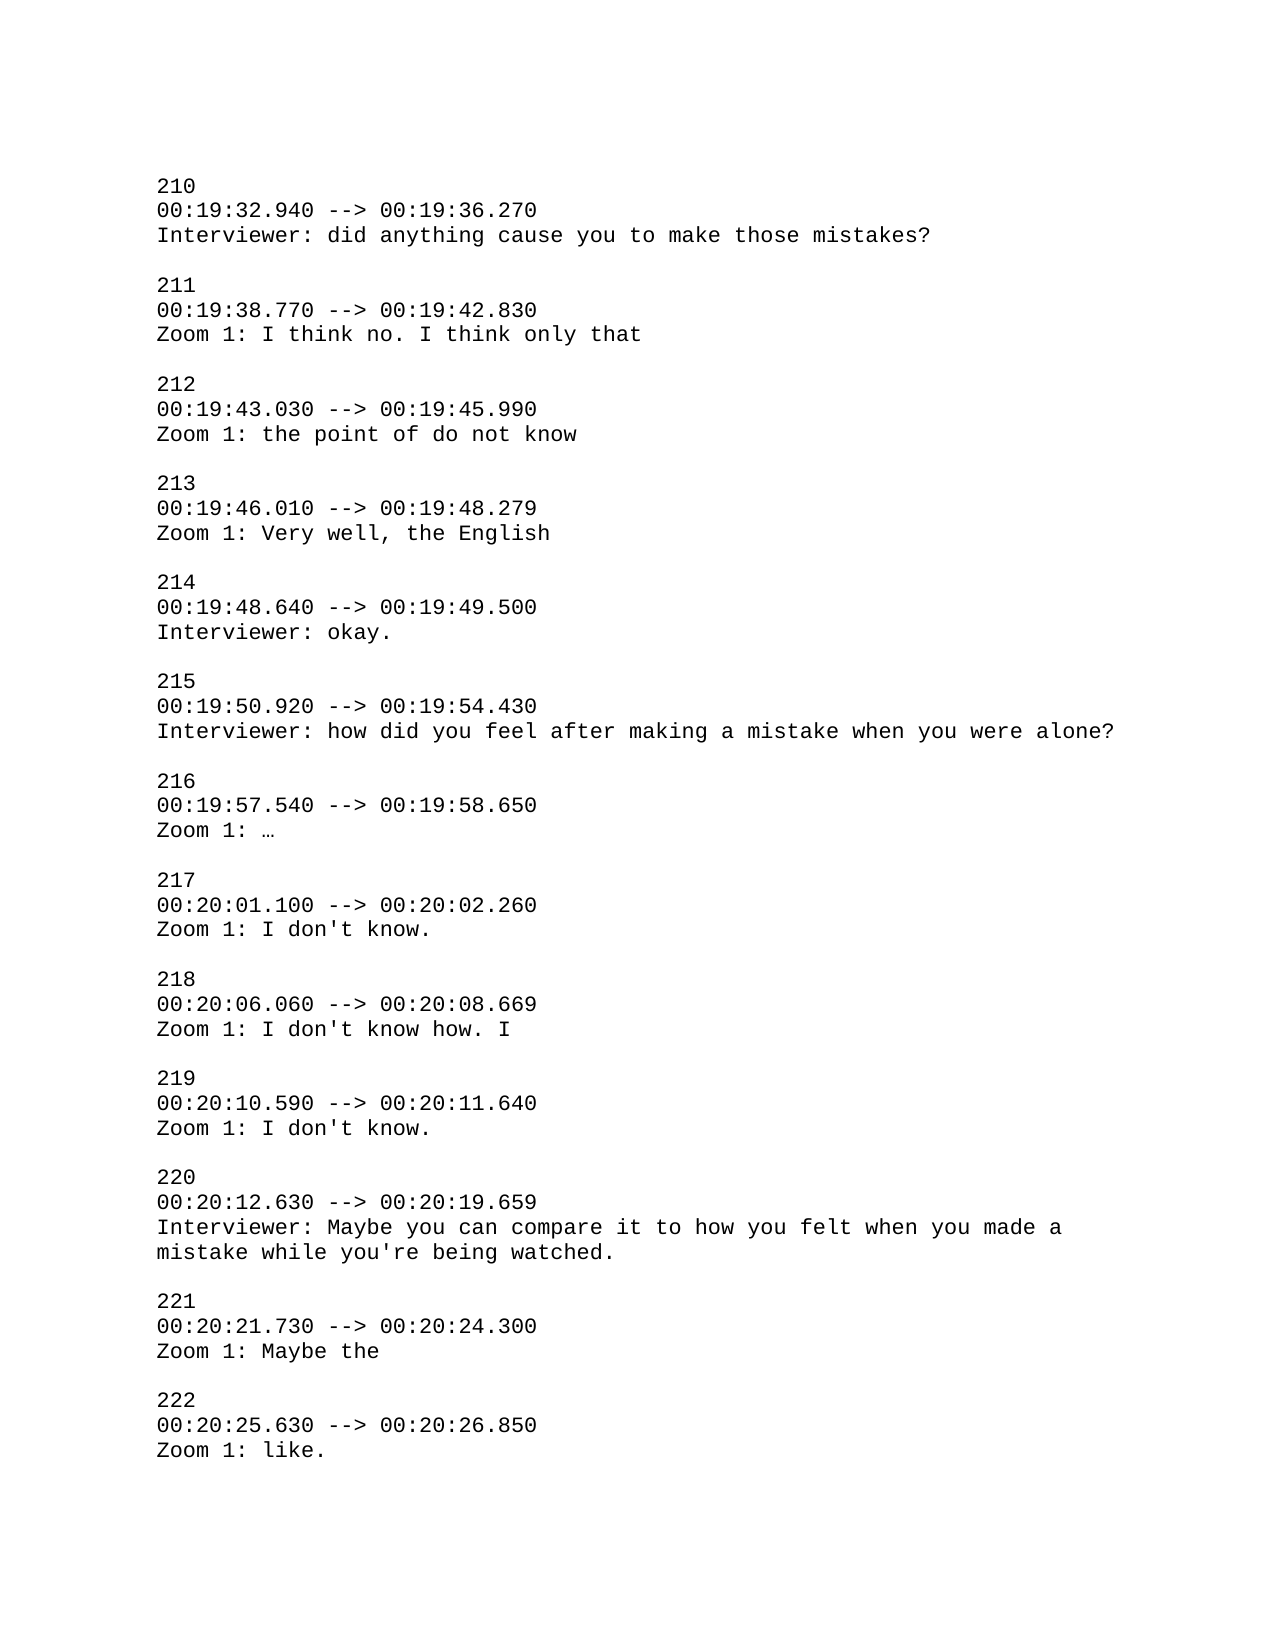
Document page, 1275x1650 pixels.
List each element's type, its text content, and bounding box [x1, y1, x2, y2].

text Zoom 1: Maybe the [156, 1340, 1118, 1365]
text 218 [156, 968, 1118, 993]
text 00:19:57.540 --> 00:19:58.650 [156, 794, 1118, 819]
text 00:20:06.060 --> 00:20:08.669 [156, 993, 1118, 1018]
text 00:19:46.010 --> 00:19:48.279 [156, 497, 1118, 522]
text 212 [156, 373, 1118, 398]
text 00:20:12.630 --> 00:20:19.659 [156, 1191, 1118, 1216]
text 00:20:21.730 --> 00:20:24.300 [156, 1315, 1118, 1340]
text 216 [156, 770, 1118, 794]
text 00:19:43.030 --> 00:19:45.990 [156, 398, 1118, 423]
text 00:19:38.770 --> 00:19:42.830 [156, 299, 1118, 323]
text Zoom 1: I think no. I think only that [156, 323, 1118, 348]
text 221 [156, 1290, 1118, 1315]
text 00:20:01.100 --> 00:20:02.260 [156, 894, 1118, 918]
text 211 [156, 274, 1118, 299]
text 215 [156, 671, 1118, 695]
text Zoom 1: like. [156, 1439, 1118, 1464]
text 00:19:32.940 --> 00:19:36.270 [156, 199, 1118, 224]
text Zoom 1: Very well, the English [156, 522, 1118, 547]
text Interviewer: Maybe you can compare it to how you felt when you made a mistake while you're being watched. [156, 1216, 1118, 1266]
text Zoom 1: the point of do not know [156, 423, 1118, 447]
text 00:19:48.640 --> 00:19:49.500 [156, 596, 1118, 621]
text 222 [156, 1389, 1118, 1414]
text Interviewer: how did you feel after making a mistake when you were alone? [156, 720, 1118, 745]
text Zoom 1: I don't know. [156, 1117, 1118, 1142]
text 213 [156, 472, 1118, 497]
text 00:20:10.590 --> 00:20:11.640 [156, 1092, 1118, 1117]
text 217 [156, 869, 1118, 894]
text 220 [156, 1166, 1118, 1191]
text 00:19:50.920 --> 00:19:54.430 [156, 695, 1118, 720]
text Interviewer: okay. [156, 621, 1118, 646]
text Zoom 1: … [156, 819, 1118, 844]
text 214 [156, 571, 1118, 596]
text 210 [156, 175, 1118, 199]
text 00:20:25.630 --> 00:20:26.850 [156, 1414, 1118, 1439]
text Zoom 1: I don't know. [156, 918, 1118, 943]
text Zoom 1: I don't know how. I [156, 1018, 1118, 1042]
text 219 [156, 1067, 1118, 1092]
text Interviewer: did anything cause you to make those mistakes? [156, 224, 1118, 249]
